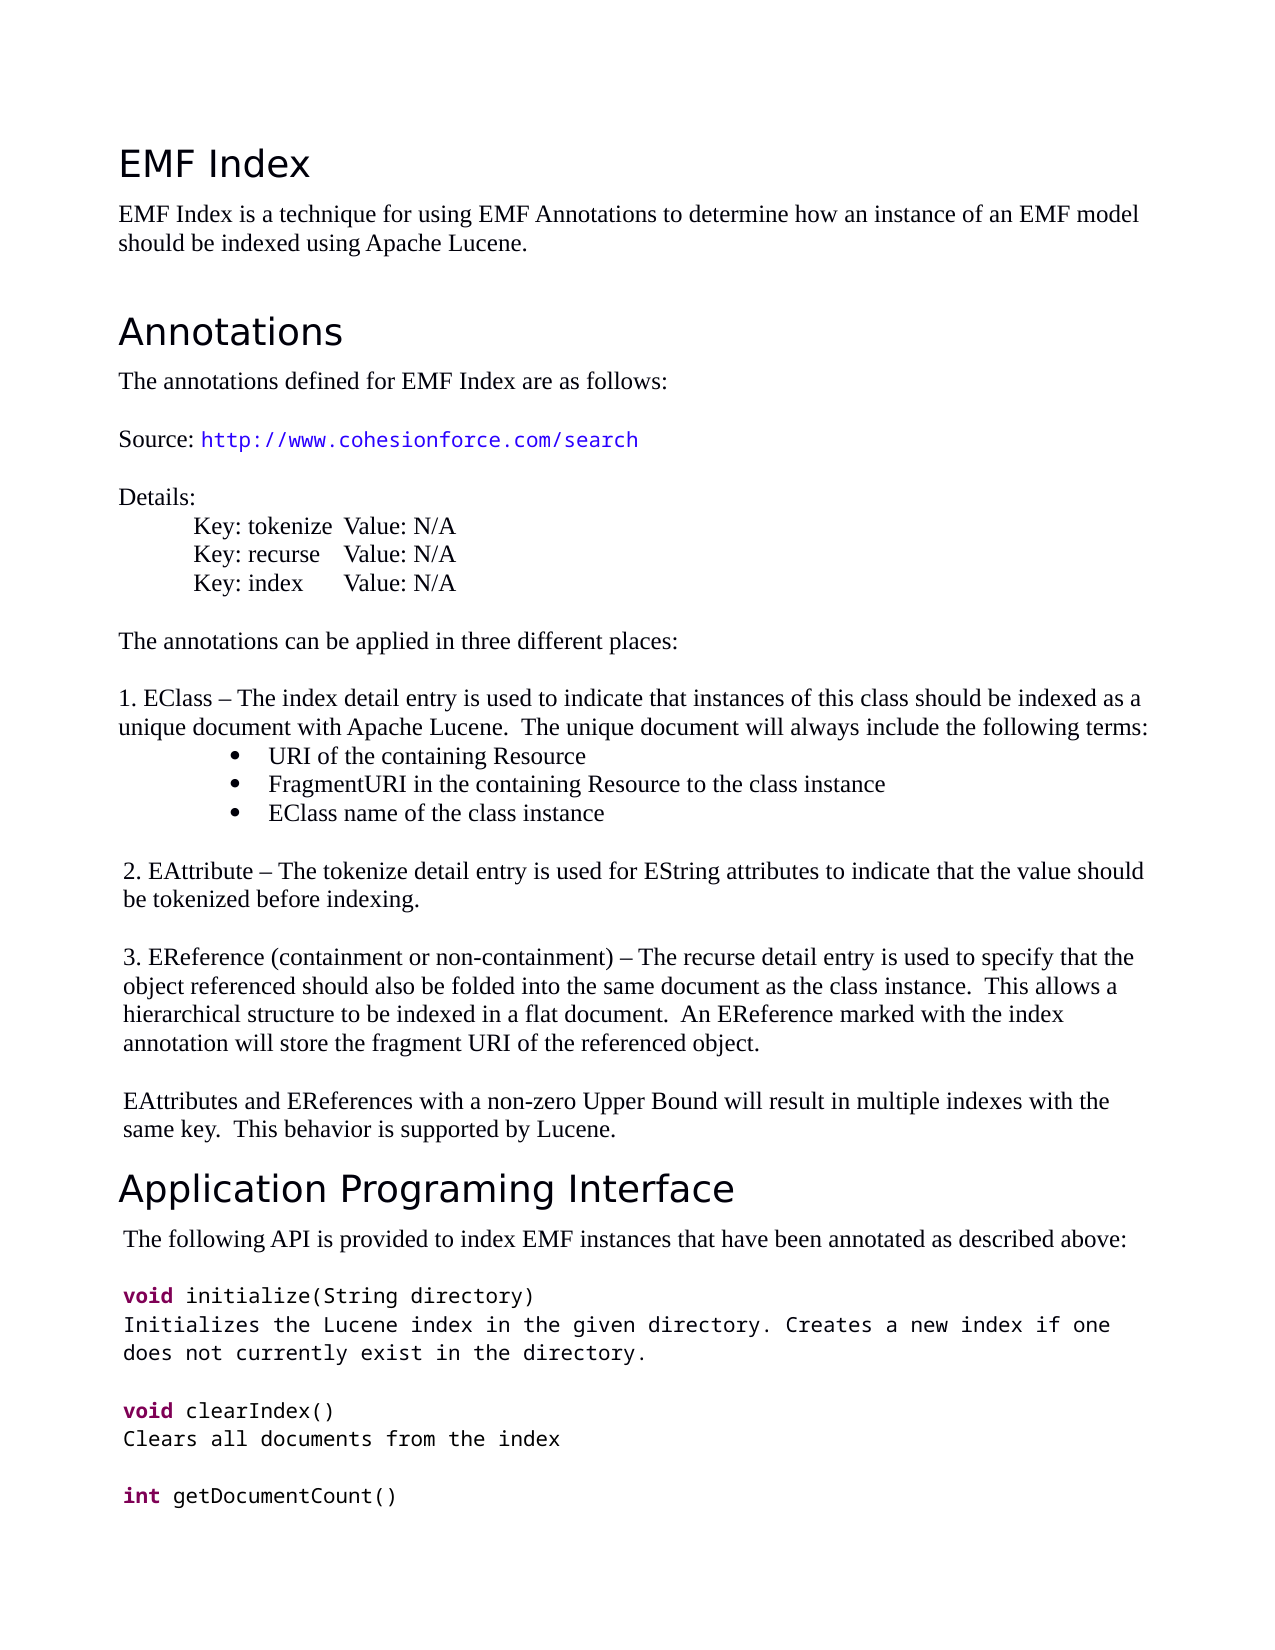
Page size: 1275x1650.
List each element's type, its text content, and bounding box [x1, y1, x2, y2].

subtitle Application Programing Interface [118, 1168, 1157, 1212]
list URI of the containing Resource [231, 741, 1157, 769]
subtitle EMF Index [118, 143, 1157, 187]
text Clears all documents from the index [123, 1424, 1157, 1453]
text EAttributes and EReferences with a non-zero Upper Bound will result in multiple indexes with the same key. This behavior is supported by Lucene. [123, 1086, 1157, 1143]
text The annotations defined for EMF Index are as follows: [118, 366, 1157, 395]
text Details: [118, 482, 1157, 511]
text 3. EReference (containment or non-containment) – The recurse detail entry is used to specify that the object referenced should also be folded into the same document as the class instance. This allows a hierarchical structure to be indexed in a flat document. An EReference marked with the index annotation will store the fragment URI of the referenced object. [123, 942, 1157, 1057]
text int getDocumentCount() [123, 1481, 1157, 1510]
text EMF Index is a technique for using EMF Annotations to determine how an instance of an EMF model should be indexed using Apache Lucene. [118, 199, 1157, 257]
text void clearIndex() [123, 1396, 1157, 1424]
text 1. EClass – The index detail entry is used to indicate that instances of this class should be indexed as a unique document with Apache Lucene. The unique document will always include the following terms: [118, 683, 1157, 741]
subtitle Annotations [118, 310, 1157, 354]
text void initialize(String directory) [123, 1282, 1157, 1310]
text The annotations can be applied in three different places: [118, 626, 1157, 654]
text The following API is provided to index EMF instances that have been annotated as described above: [123, 1224, 1157, 1253]
text Initializes the Lucene index in the given directory. Creates a new index if one does not currently exist in the directory. [123, 1310, 1157, 1367]
text Key: tokenize Value: N/A [118, 511, 1157, 539]
text Source: http://www.cohesionforce.com/search [118, 424, 1157, 453]
text Key: index Value: N/A [118, 568, 1157, 597]
text Key: recurse Value: N/A [118, 539, 1157, 568]
text 2. EAttribute – The tokenize detail entry is used for EString attributes to indicate that the value should be tokenized before indexing. [123, 856, 1157, 913]
list FragmentURI in the containing Resource to the class instance [231, 769, 1157, 798]
list EClass name of the class instance [231, 798, 1157, 827]
